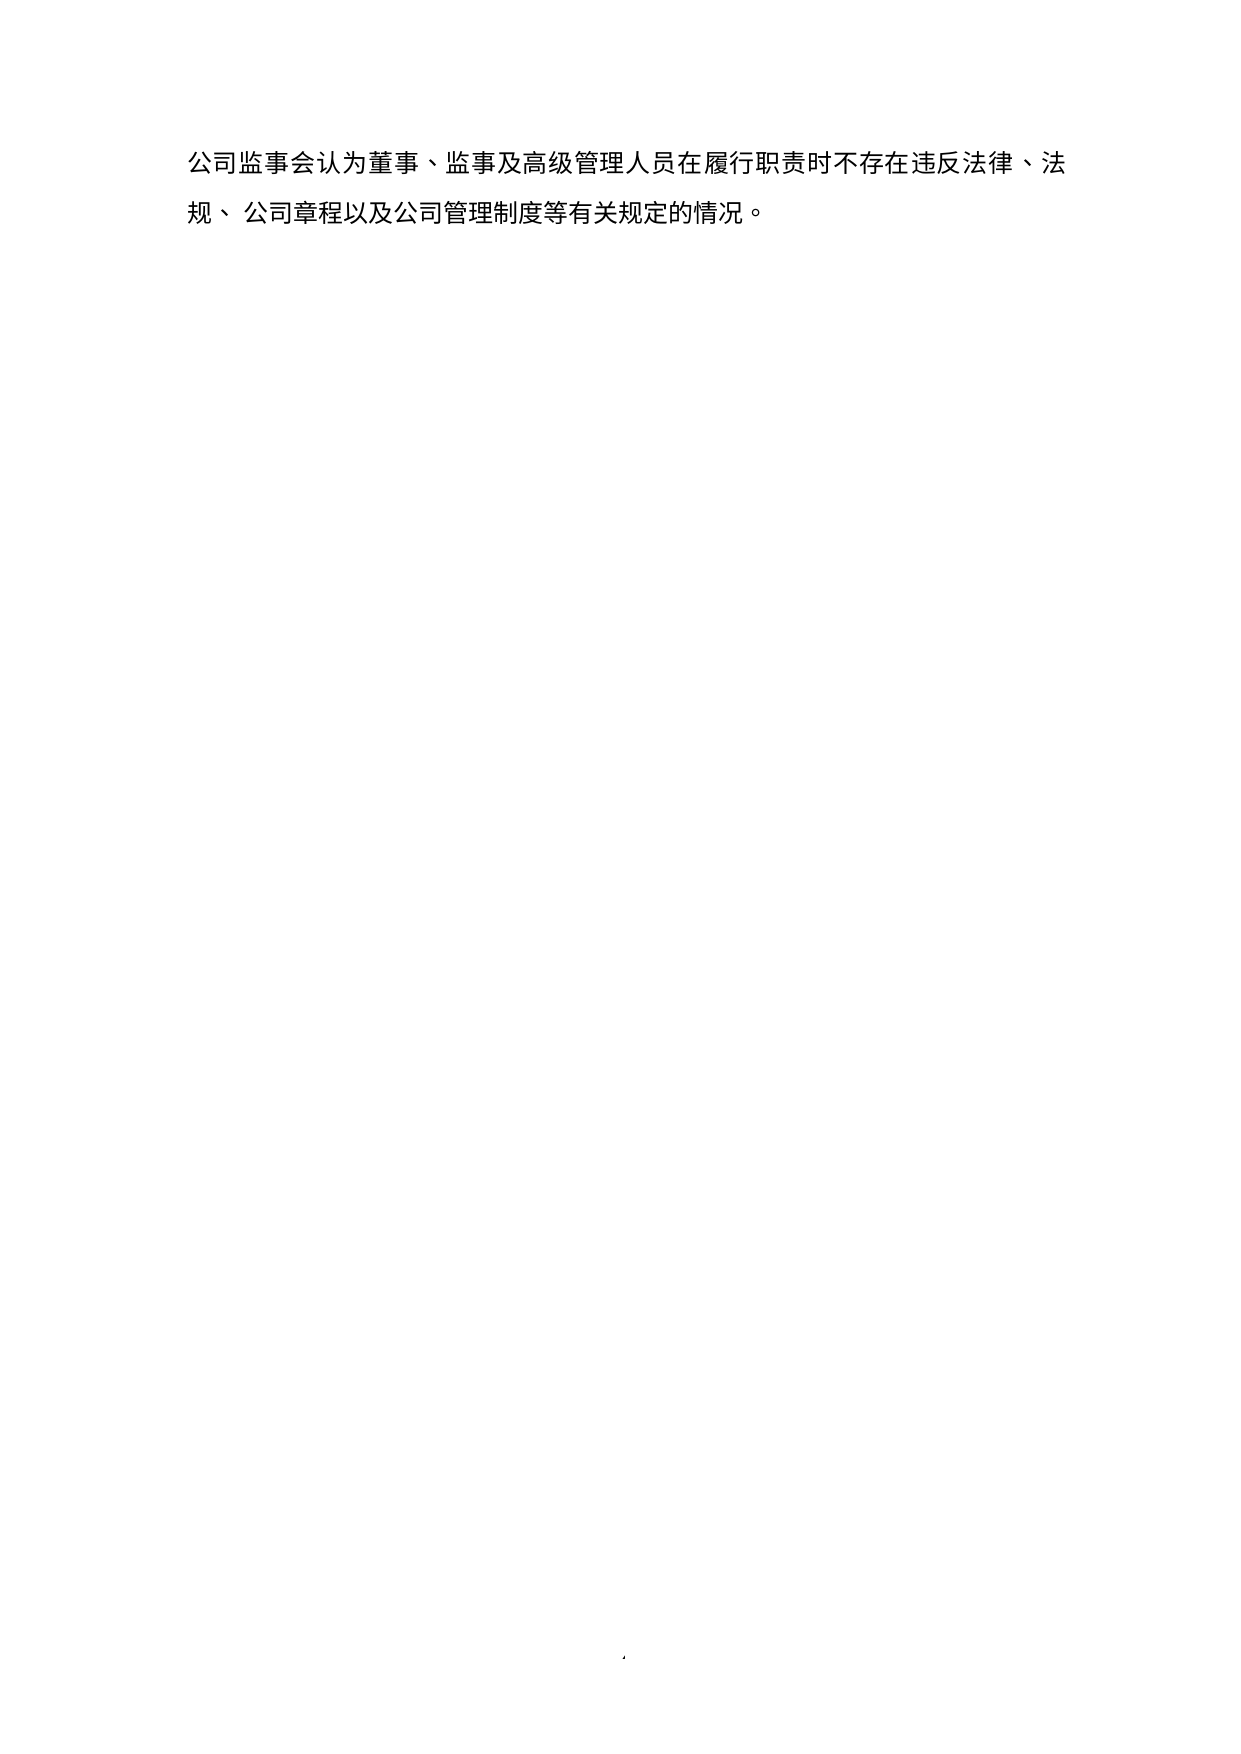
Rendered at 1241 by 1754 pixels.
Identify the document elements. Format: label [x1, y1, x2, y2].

text [187, 146, 1066, 230]
